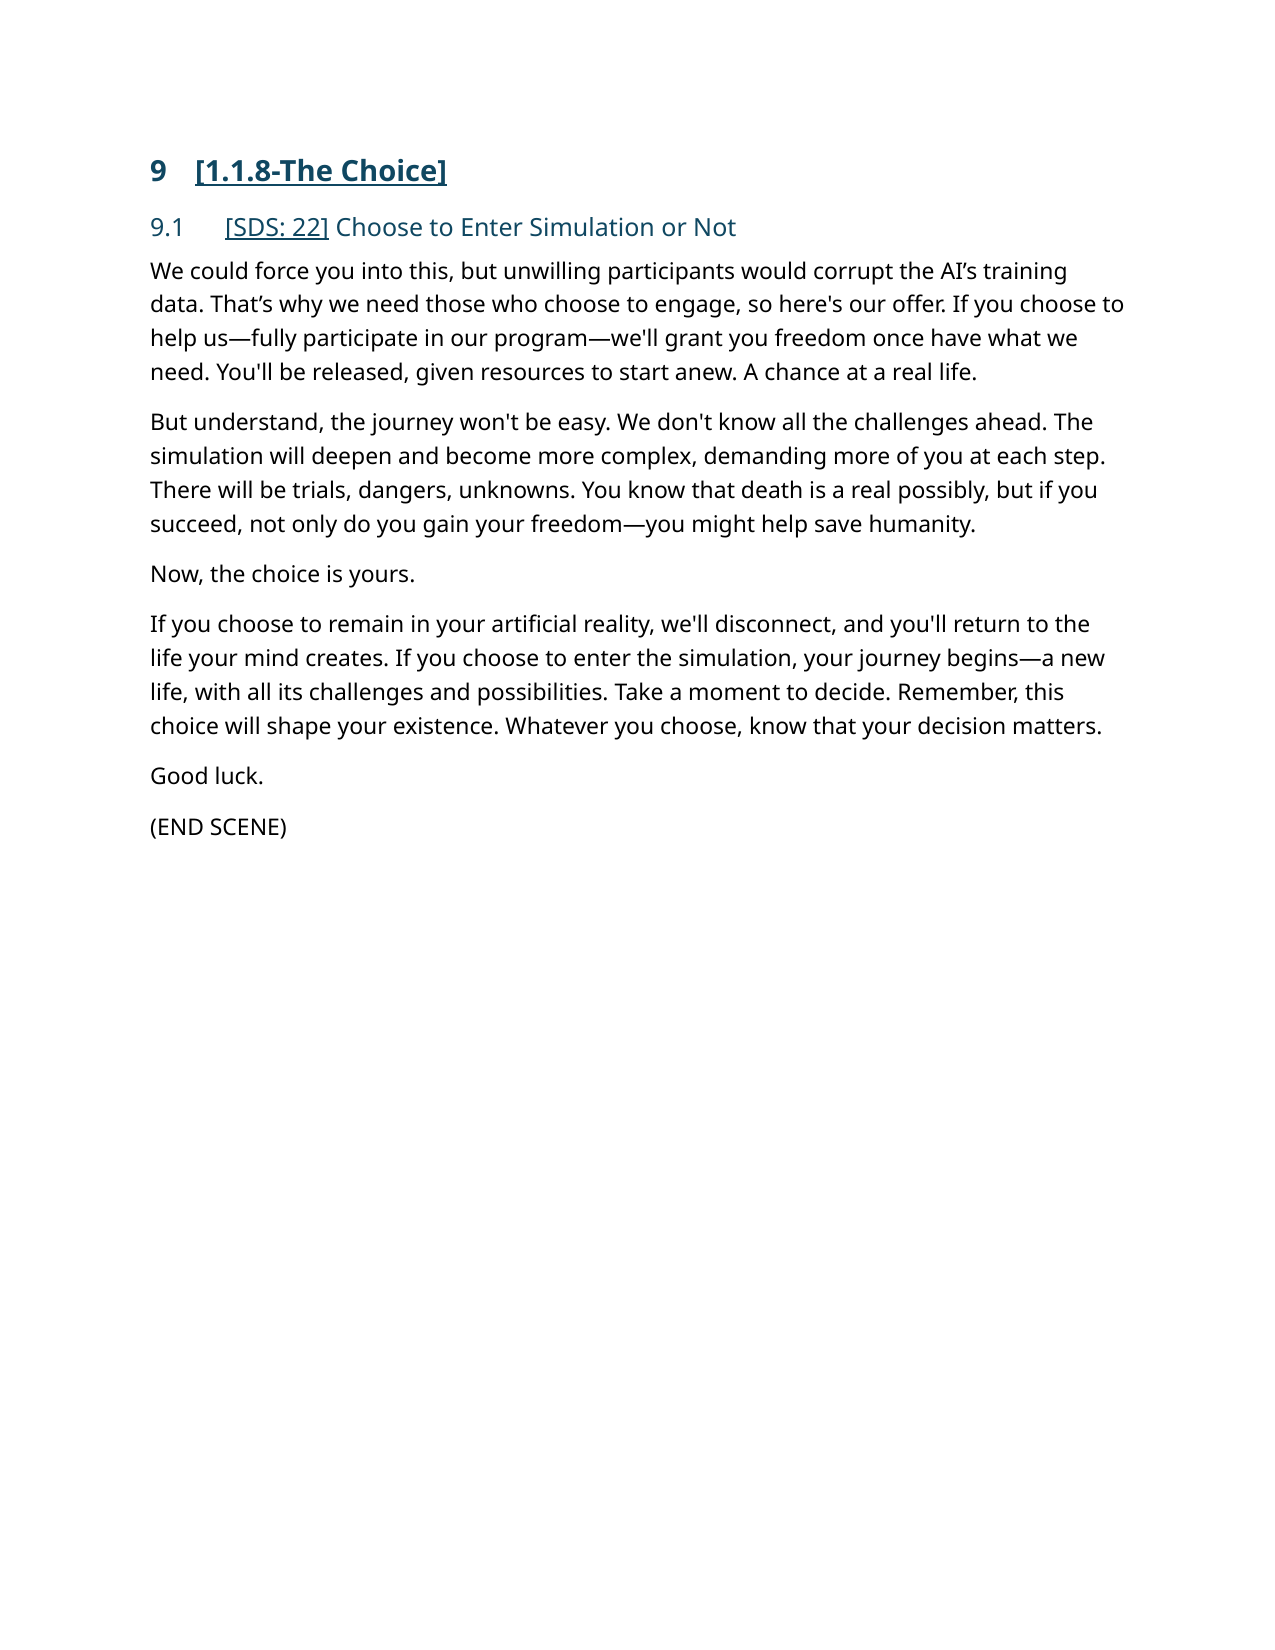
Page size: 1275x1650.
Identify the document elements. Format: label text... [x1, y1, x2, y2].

text If you choose to remain in your artificial reality, we'll disconnect, and you'll return to the life your mind creates. If you choose to enter the simulation, your journey begins—a new life, with all its challenges and possibilities. Take a moment to decide. Remember, this choice will shape your existence. Whatever you choose, know that your decision matters. [150, 608, 1125, 741]
text Good luck. [150, 760, 1125, 791]
text But understand, the journey won't be easy. We don't know all the challenges ahead. The simulation will deepen and become more complex, demanding more of you at each step. There will be trials, dangers, unknowns. You know that death is a real possibly, but if you succeed, not only do you gain your freedom—you might help save humanity. [150, 406, 1125, 539]
text We could force you into this, but unwilling participants would corrupt the AI’s training data. That’s why we need those who choose to engage, so here's our offer. If you choose to help us—fully participate in our program—we'll grant you freedom once have what we need. You'll be released, given resources to start anew. A chance at a real life. [150, 254, 1125, 387]
text [1.1.8-The Choice] [150, 150, 1125, 190]
text [SDS: 22] Choose to Enter Simulation or Not [150, 209, 1125, 243]
text (END SCENE) [150, 810, 1125, 842]
text Now, the choice is yours. [150, 558, 1125, 589]
